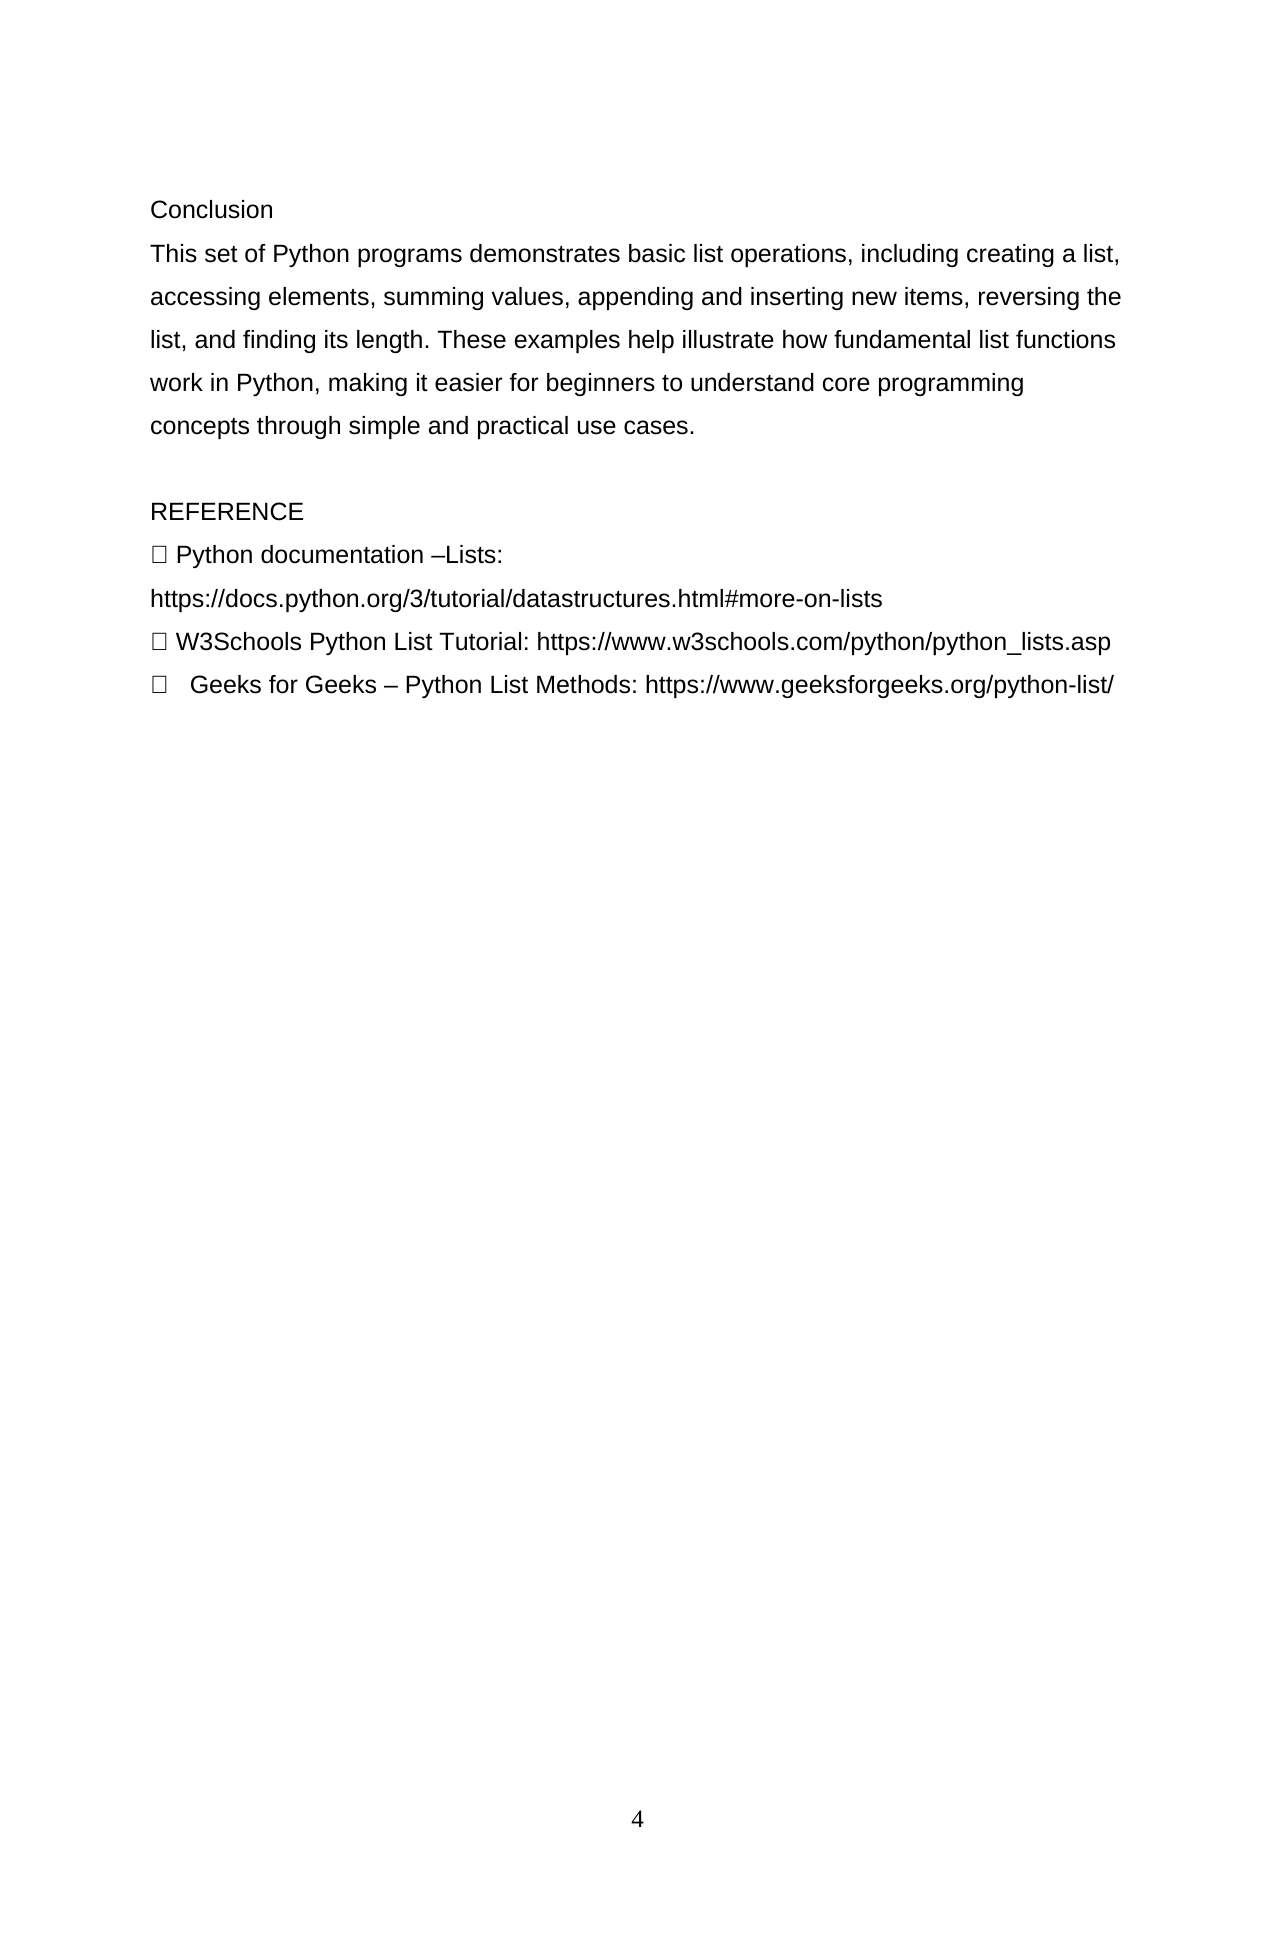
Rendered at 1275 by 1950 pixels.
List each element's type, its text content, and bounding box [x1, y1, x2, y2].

text  W3Schools Python List Tutorial: https://www.w3schools.com/python/python_lists.asp [150, 627, 1125, 656]
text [150, 156, 1125, 612]
text  Geeks for Geeks – Python List Methods: https://www.geeksforgeeks.org/python-list/ [150, 670, 1125, 699]
